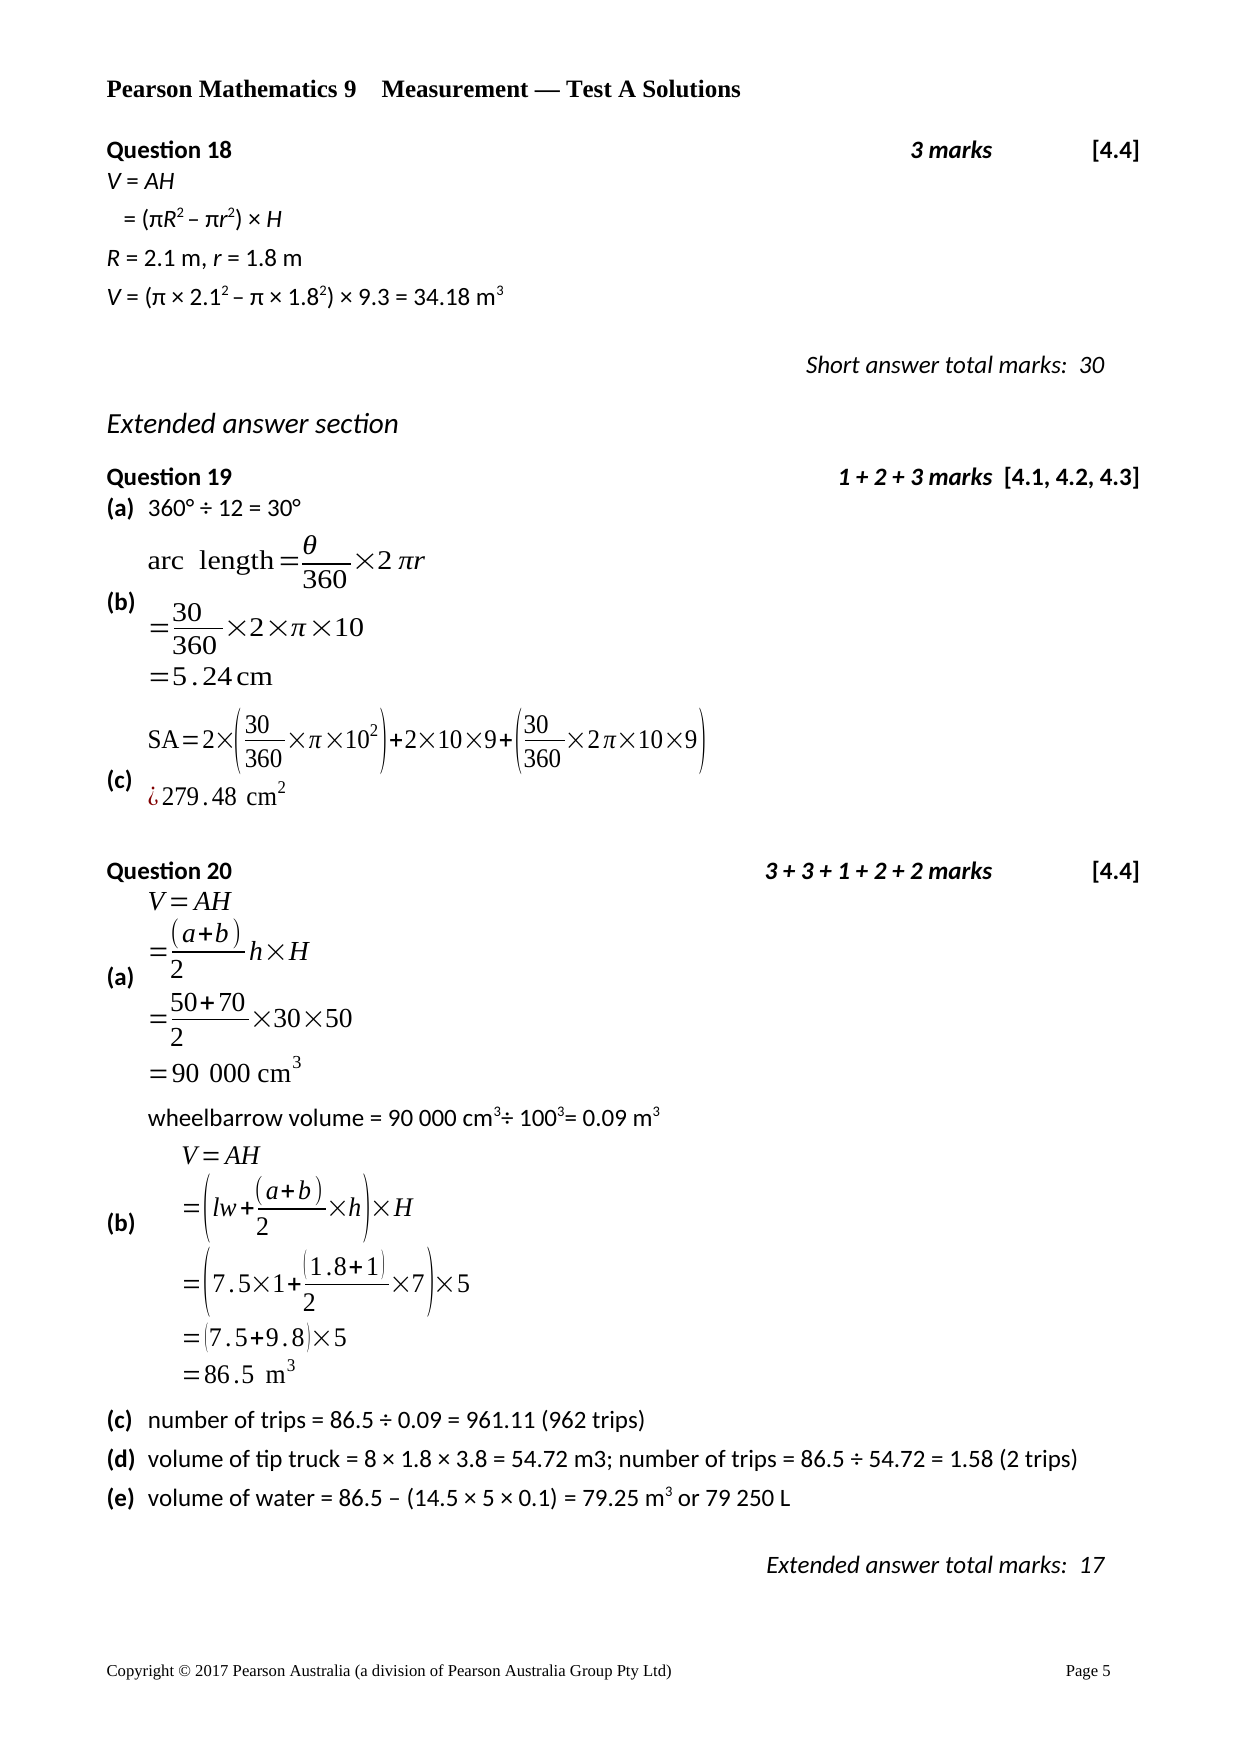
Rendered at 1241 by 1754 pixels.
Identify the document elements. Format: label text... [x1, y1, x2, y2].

text wheelbarrow volume = 90 000 cm3÷ 1003= 0.09 m3 [106, 1102, 1134, 1132]
text (a) 360° ÷ 12 = 30° [106, 492, 1134, 522]
text (d) volume of tip truck = 8 × 1.8 × 3.8 = 54.72 m3; number of trips = 86.5 ÷ 54.72 = 1.58 (2 trips) [106, 1443, 1134, 1473]
subtitle Question 18 3 marks [4.4] [106, 134, 1134, 165]
text R = 2.1 m, r = 1.8 m [106, 242, 1134, 273]
subtitle Extended answer section [106, 405, 1134, 441]
text Extended answer total marks: 17 [106, 1550, 1104, 1580]
subtitle Question 20 3 + 3 + 1 + 2 + 2 marks [4.4] [106, 855, 1134, 886]
text (a) [106, 886, 1134, 1094]
text (c) [106, 706, 1134, 818]
text V = (π × 2.12 – π × 1.82) × 9.3 = 34.18 m3 [106, 281, 1134, 312]
text V = AH [106, 165, 1134, 195]
text (e) volume of water = 86.5 – (14.5 × 5 × 0.1) = 79.25 m3 or 79 250 L [106, 1482, 1134, 1512]
text (c) number of trips = 86.5 ÷ 0.09 = 961.11 (962 trips) [106, 1404, 1134, 1434]
text (b) [106, 531, 1134, 698]
text (b) [106, 1141, 1134, 1396]
text = (πR2 – πr2) × H [106, 204, 1134, 234]
subtitle Question 19 1 + 2 + 3 marks [4.1, 4.2, 4.3] [106, 461, 1134, 492]
text Short answer total marks: 30 [106, 349, 1104, 380]
